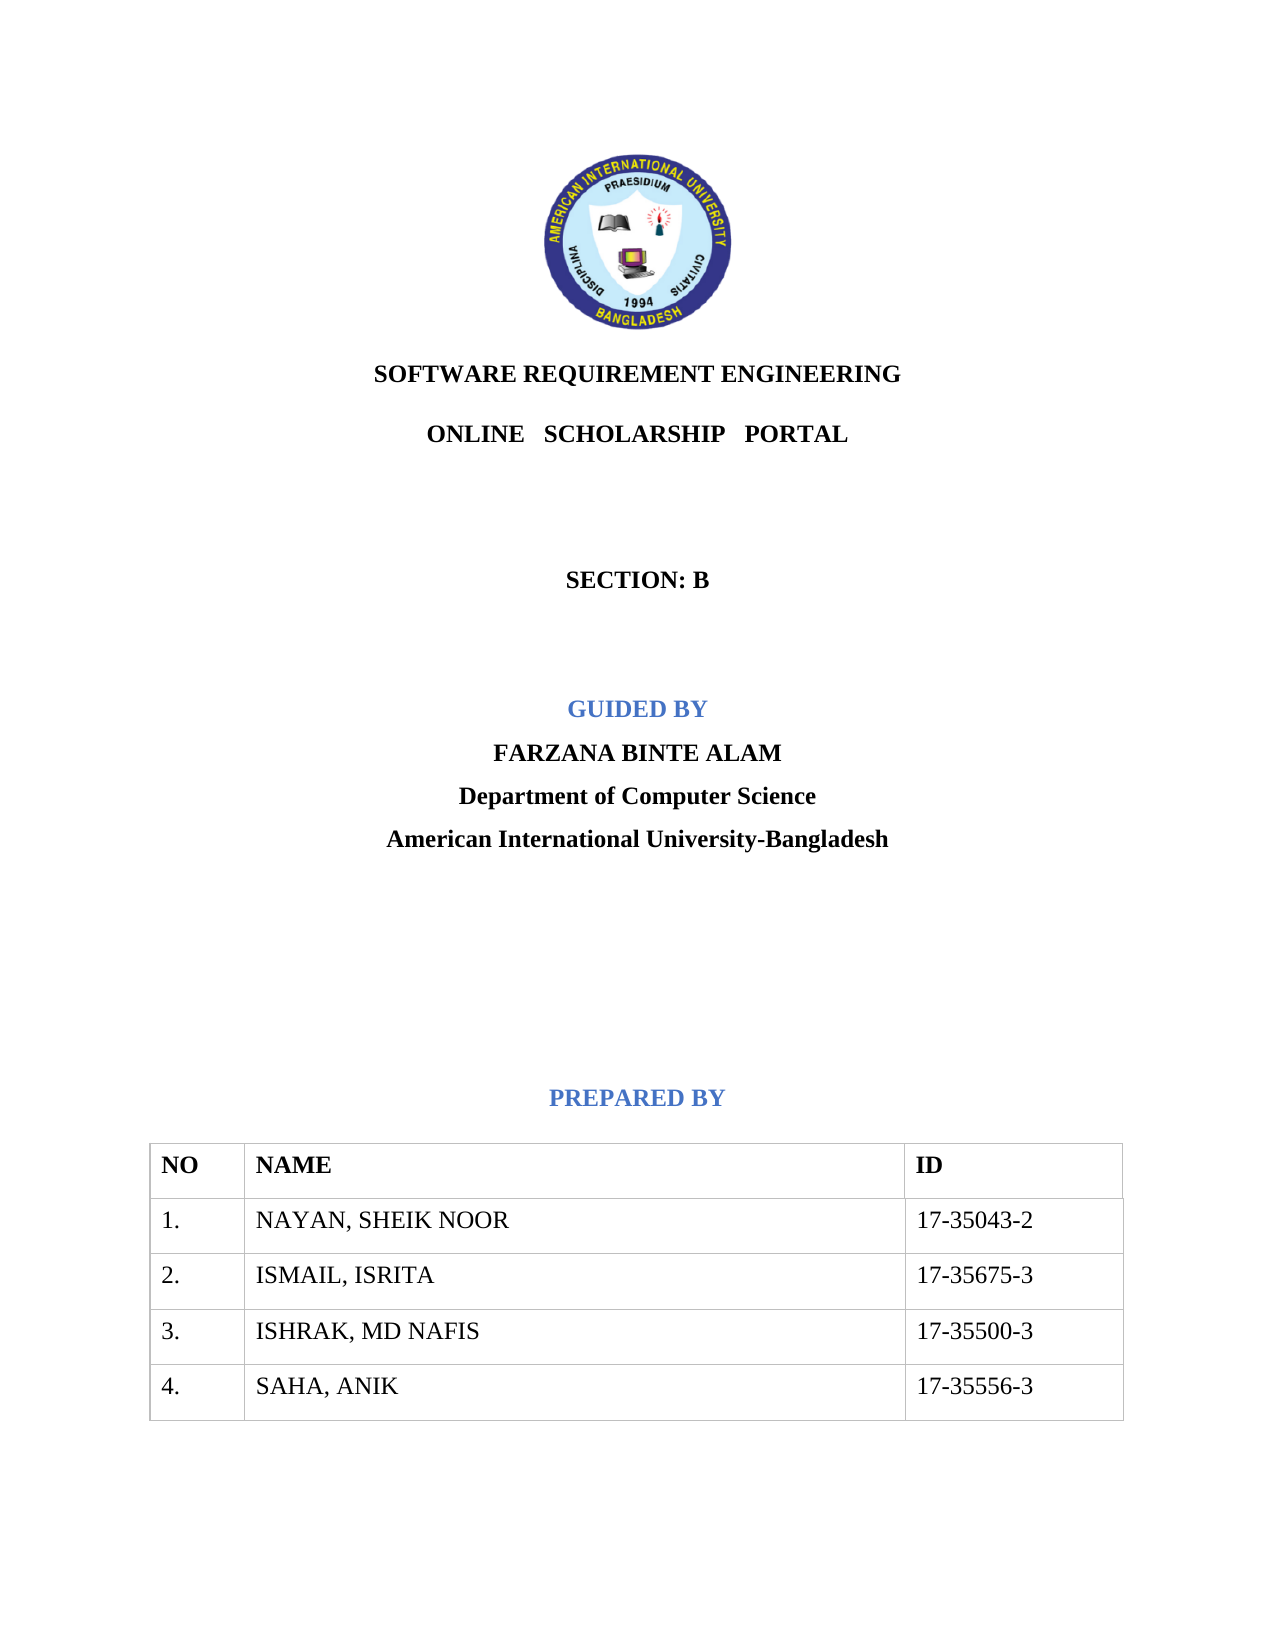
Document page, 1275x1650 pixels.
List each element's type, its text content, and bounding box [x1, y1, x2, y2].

table_cell 17-35500-3 [906, 1310, 1123, 1364]
table_cell 17-35675-3 [906, 1254, 1123, 1309]
table_cell 1. [151, 1199, 244, 1253]
table_cell 4. [151, 1365, 244, 1419]
table_cell NAYAN, SHEIK NOOR [245, 1199, 905, 1253]
table_cell 17-35043-2 [906, 1199, 1123, 1253]
table_cell 17-35556-3 [906, 1365, 1123, 1419]
table_cell SAHA, ANIK [245, 1365, 905, 1419]
table_header NAME [245, 1144, 904, 1198]
text SECTION: B [150, 565, 1125, 594]
table_header ID [905, 1144, 1122, 1198]
table_cell 3. [151, 1310, 244, 1364]
text ONLINE SCHOLARSHIP PORTAL [150, 419, 1125, 448]
table_cell ISHRAK, MD NAFIS [245, 1310, 905, 1364]
text FARZANA BINTE ALAM [150, 738, 1125, 766]
text SOFTWARE REQUIREMENT ENGINEERING [150, 359, 1125, 388]
text PREPARED BY [150, 1083, 1125, 1111]
text American International University-Bangladesh [150, 824, 1125, 853]
table_header NO [151, 1144, 244, 1198]
text GUIDED BY [150, 694, 1125, 723]
text Department of Computer Science [150, 781, 1125, 809]
table_cell ISMAIL, ISRITA [245, 1254, 905, 1309]
picture [539, 150, 736, 334]
table_cell 2. [151, 1254, 244, 1309]
